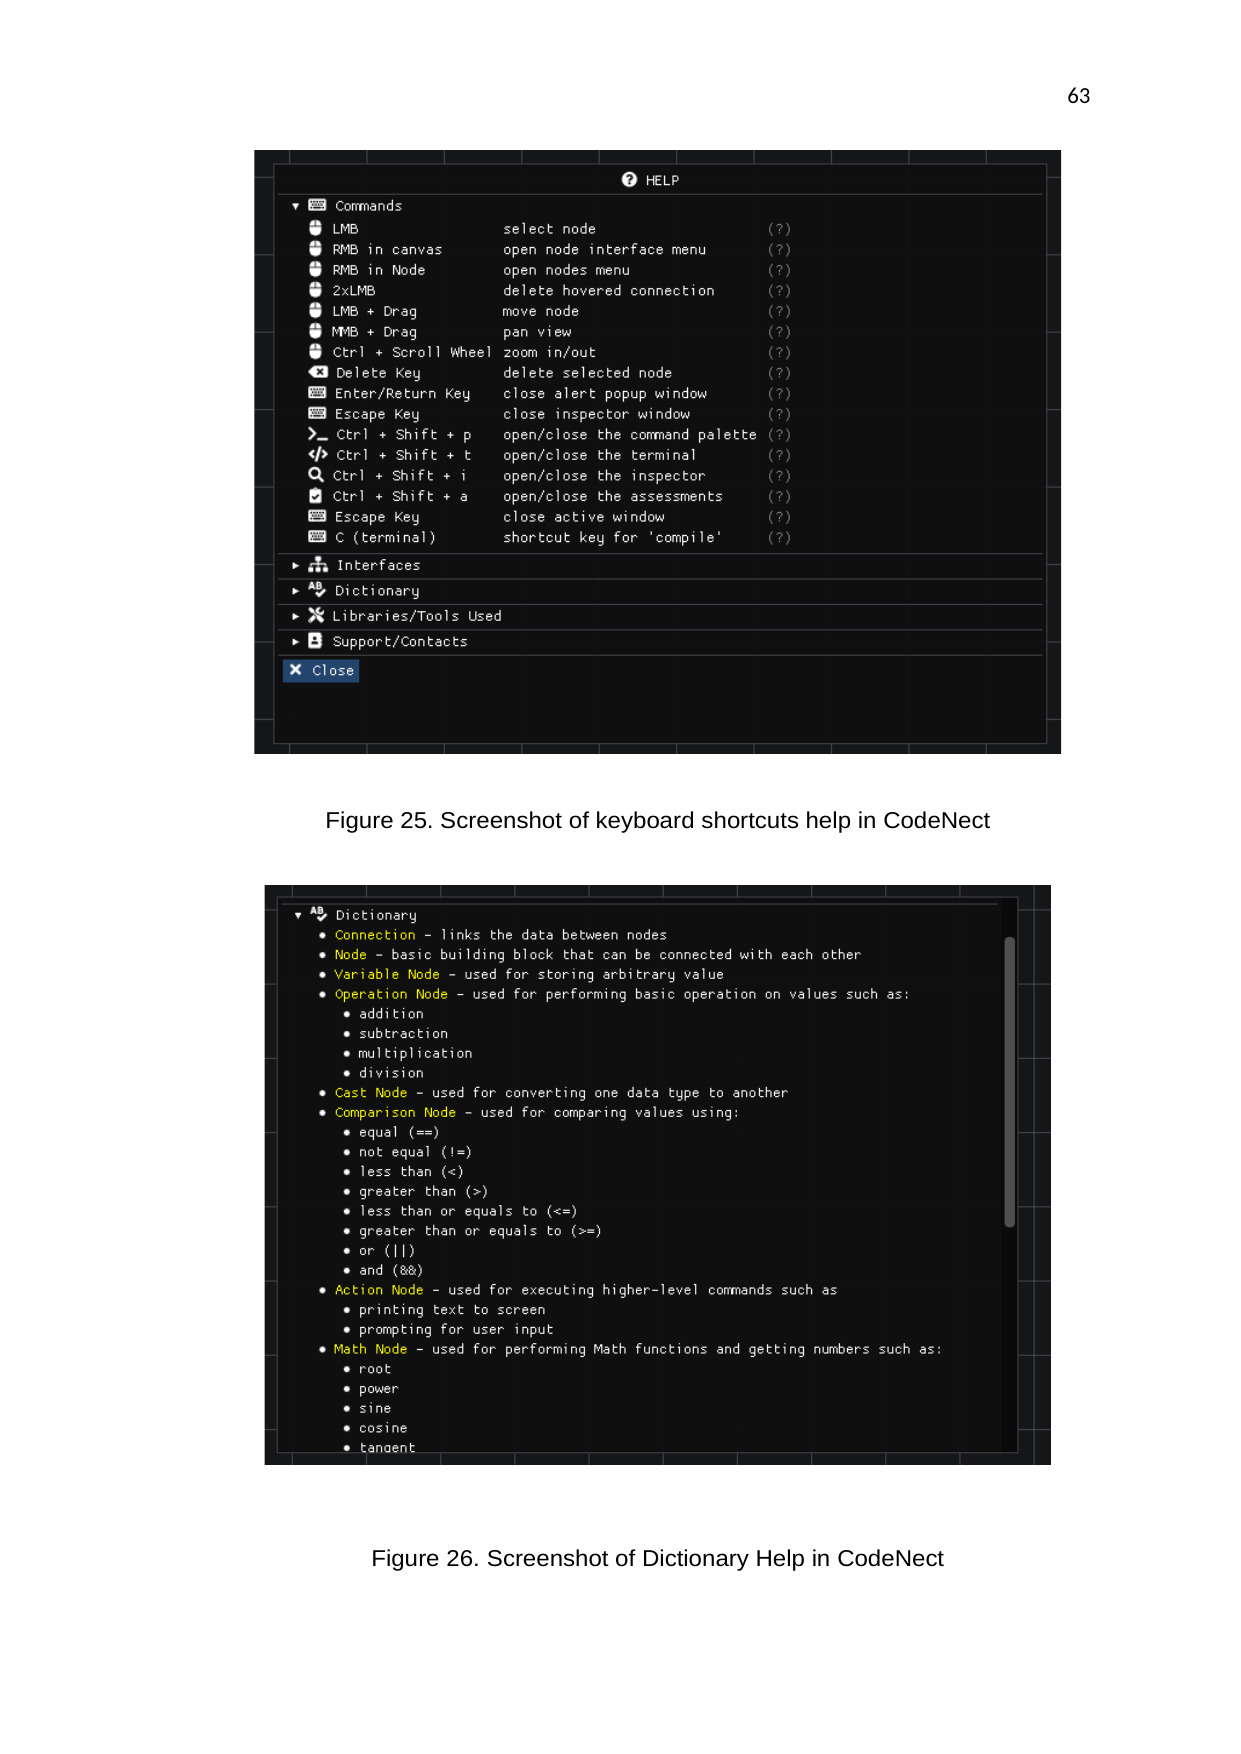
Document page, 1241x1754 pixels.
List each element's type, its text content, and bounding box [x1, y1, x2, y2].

text Figure 26. Screenshot of Dictionary Help in CodeNect [225, 1545, 1090, 1572]
picture [264, 885, 1051, 1465]
picture [254, 150, 1062, 754]
text Figure 25. Screenshot of keyboard shortcuts help in CodeNect [225, 807, 1090, 833]
